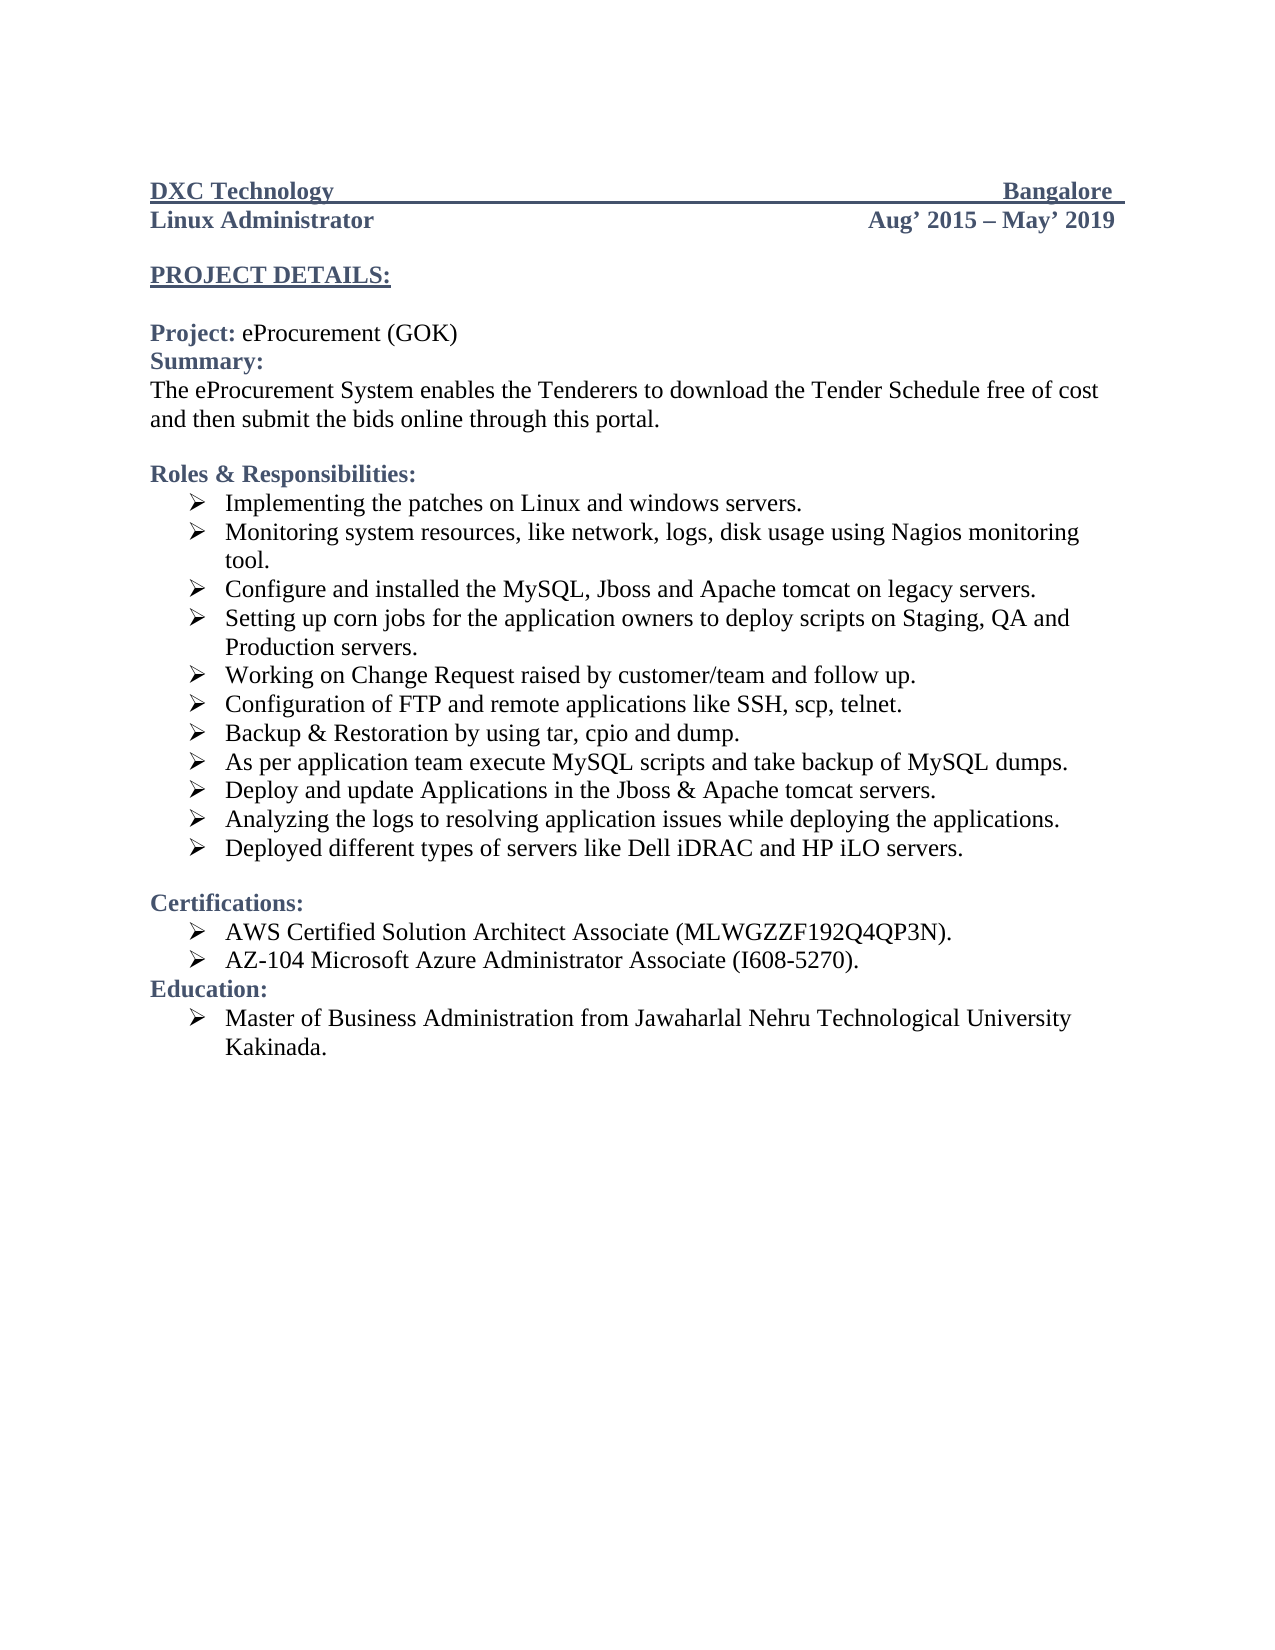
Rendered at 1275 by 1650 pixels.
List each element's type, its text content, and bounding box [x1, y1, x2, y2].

text Certifications: [150, 888, 1125, 917]
list Implementing the patches on Linux and windows servers. [187, 488, 1125, 517]
text Project: eProcurement (GOK) [150, 318, 1125, 346]
list Deployed different types of servers like Dell iDRAC and HP iLO servers. [187, 833, 1125, 862]
text Summary: [150, 346, 1125, 375]
list Analyzing the logs to resolving application issues while deploying the applications. [187, 804, 1125, 833]
text PROJECT DETAILS: [150, 260, 1125, 289]
text DXC Technology Bangalore [150, 176, 1125, 201]
list Master of Business Administration from Jawaharlal Nehru Technological University Kakinada. [187, 1003, 1125, 1060]
list Monitoring system resources, like network, logs, disk usage using Nagios monitoring tool. [187, 517, 1125, 574]
text Linux Administrator Aug’ 2015 – May’ 2019 [150, 205, 1125, 234]
list As per application team execute MySQL scripts and take backup of MySQL dumps. [187, 747, 1125, 775]
text Roles & Responsibilities: [150, 459, 1125, 488]
list Backup & Restoration by using tar, cpio and dump. [187, 718, 1125, 747]
list Configure and installed the MySQL, Jboss and Apache tomcat on legacy servers. [187, 574, 1125, 603]
list Configuration of FTP and remote applications like SSH, scp, telnet. [187, 689, 1125, 718]
list Setting up corn jobs for the application owners to deploy scripts on Staging, QA and Production servers. [187, 603, 1125, 660]
list Working on Change Request raised by customer/team and follow up. [187, 660, 1125, 689]
text The eProcurement System enables the Tenderers to download the Tender Schedule free of cost and then submit the bids online through this portal. [150, 375, 1125, 433]
list AWS Certified Solution Architect Associate (MLWGZZF192Q4QP3N). [187, 917, 1125, 945]
list AZ-104 Microsoft Azure Administrator Associate (I608-5270). [187, 945, 1125, 974]
text Education: [150, 974, 1125, 1003]
list Deploy and update Applications in the Jboss & Apache tomcat servers. [187, 775, 1125, 804]
